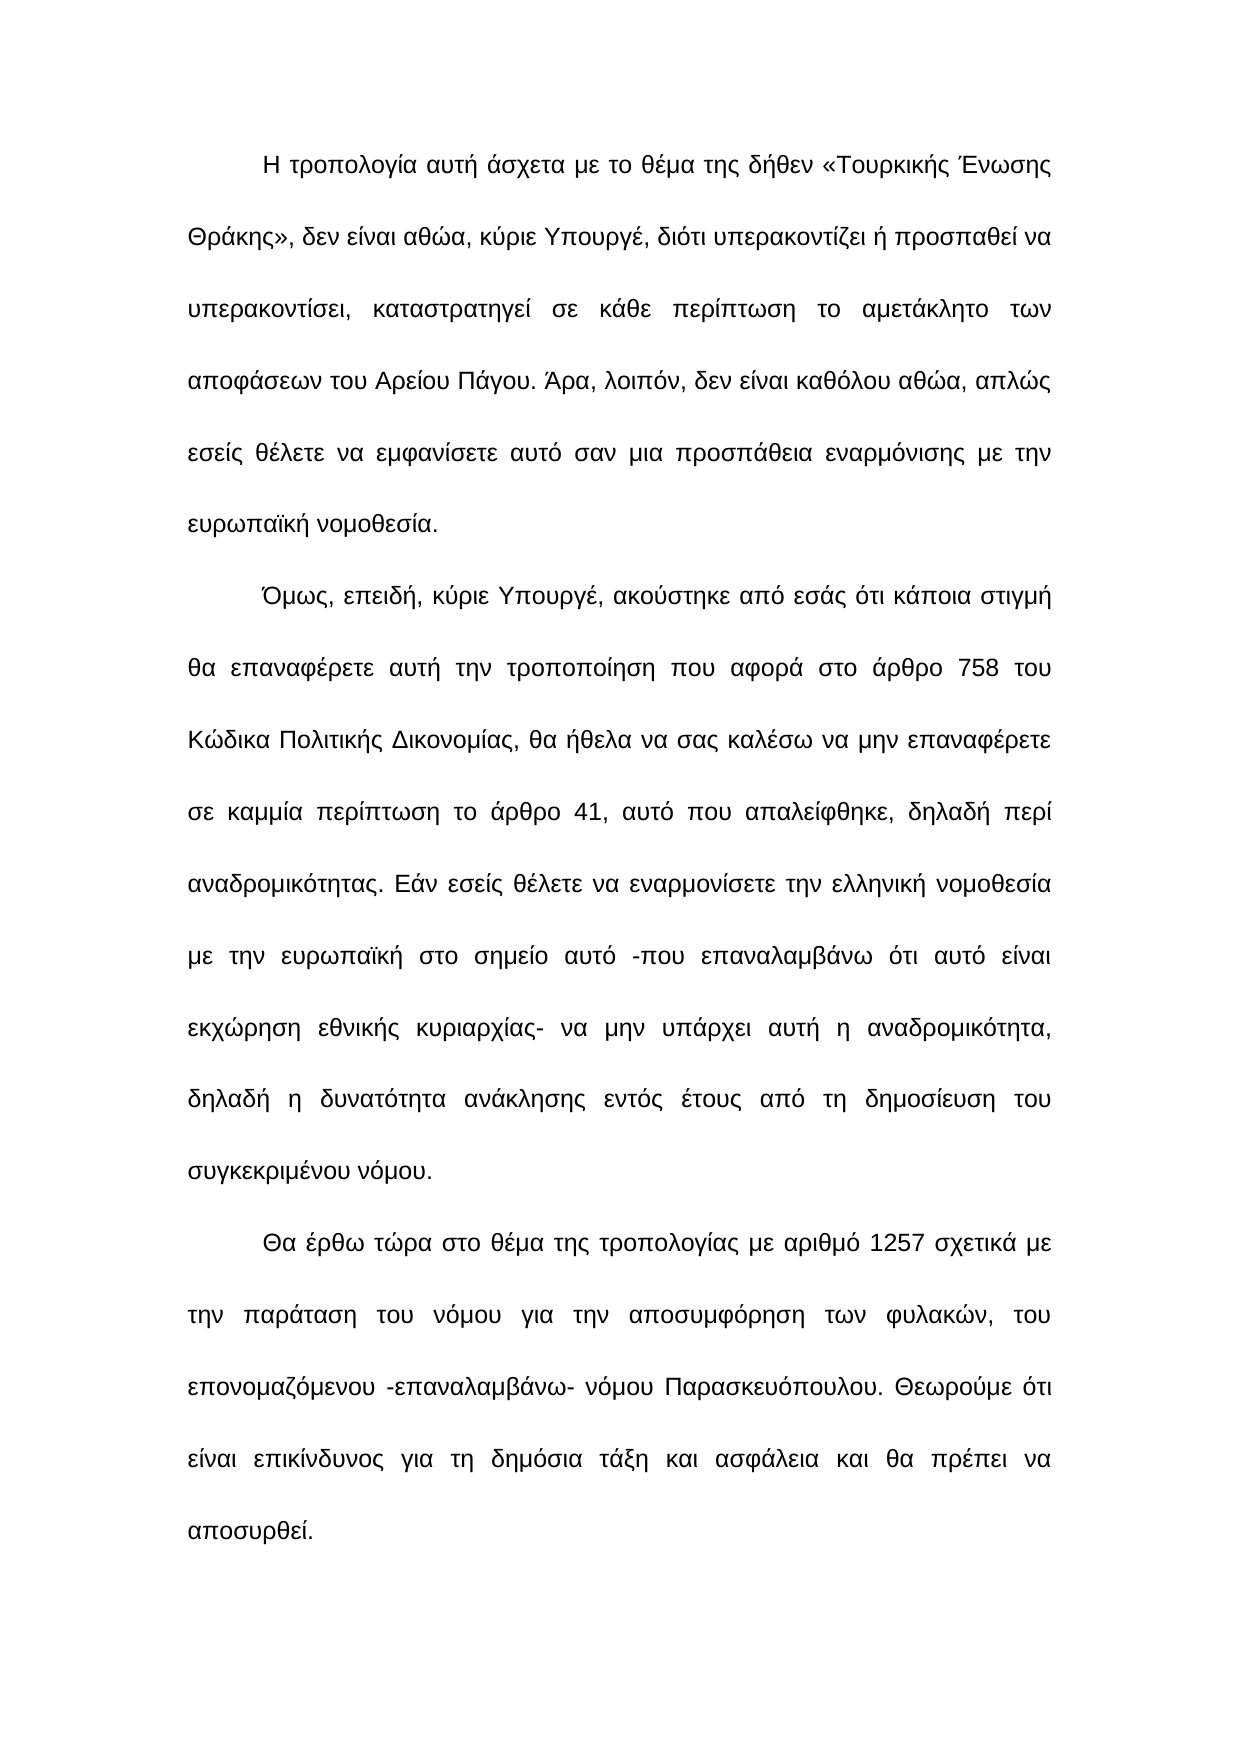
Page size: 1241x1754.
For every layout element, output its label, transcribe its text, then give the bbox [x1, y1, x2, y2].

text Η τροπολογία αυτή άσχετα με το θέμα της δήθεν «Τουρκικής Ένωσης Θράκης», δεν είναι αθώα, κύριε Υπουργέ, διότι υπερακοντίζει ή προσπαθεί να υπερακοντίσει, καταστρατηγεί σε κάθε περίπτωση το αμετάκλητο των αποφάσεων του Αρείου Πάγου. Άρα, λοιπόν, δεν είναι καθόλου αθώα, απλώς εσείς θέλετε να εμφανίσετε αυτό σαν μια προσπάθεια εναρμόνισης με την ευρωπαϊκή νομοθεσία. [187, 150, 1053, 538]
text Όμως, επειδή, κύριε Υπουργέ, ακούστηκε από εσάς ότι κάποια στιγμή θα επαναφέρετε αυτή την τροποποίηση που αφορά στο άρθρο 758 του Κώδικα Πολιτικής Δικονομίας, θα ήθελα να σας καλέσω να μην επαναφέρετε σε καμμία περίπτωση το άρθρο 41, αυτό που απαλείφθηκε, δηλαδή περί αναδρομικότητας. Εάν εσείς θέλετε να εναρμονίσετε την ελληνική νομοθεσία με την ευρωπαϊκή στο σημείο αυτό -που επαναλαμβάνω ότι αυτό είναι εκχώρηση εθνικής κυριαρχίας- να μην υπάρχει αυτή η αναδρομικότητα, δηλαδή η δυνατότητα ανάκλησης εντός έτους από τη δημοσίευση του συγκεκριμένου νόμου. [187, 581, 1053, 1185]
text Θα έρθω τώρα στο θέμα της τροπολογίας με αριθμό 1257 σχετικά με την παράταση του νόμου για την αποσυμφόρηση των φυλακών, του επονομαζόμενου -επαναλαμβάνω- νόμου Παρασκευόπουλου. Θεωρούμε ότι είναι επικίνδυνος για τη δημόσια τάξη και ασφάλεια και θα πρέπει να αποσυρθεί. [187, 1228, 1053, 1544]
